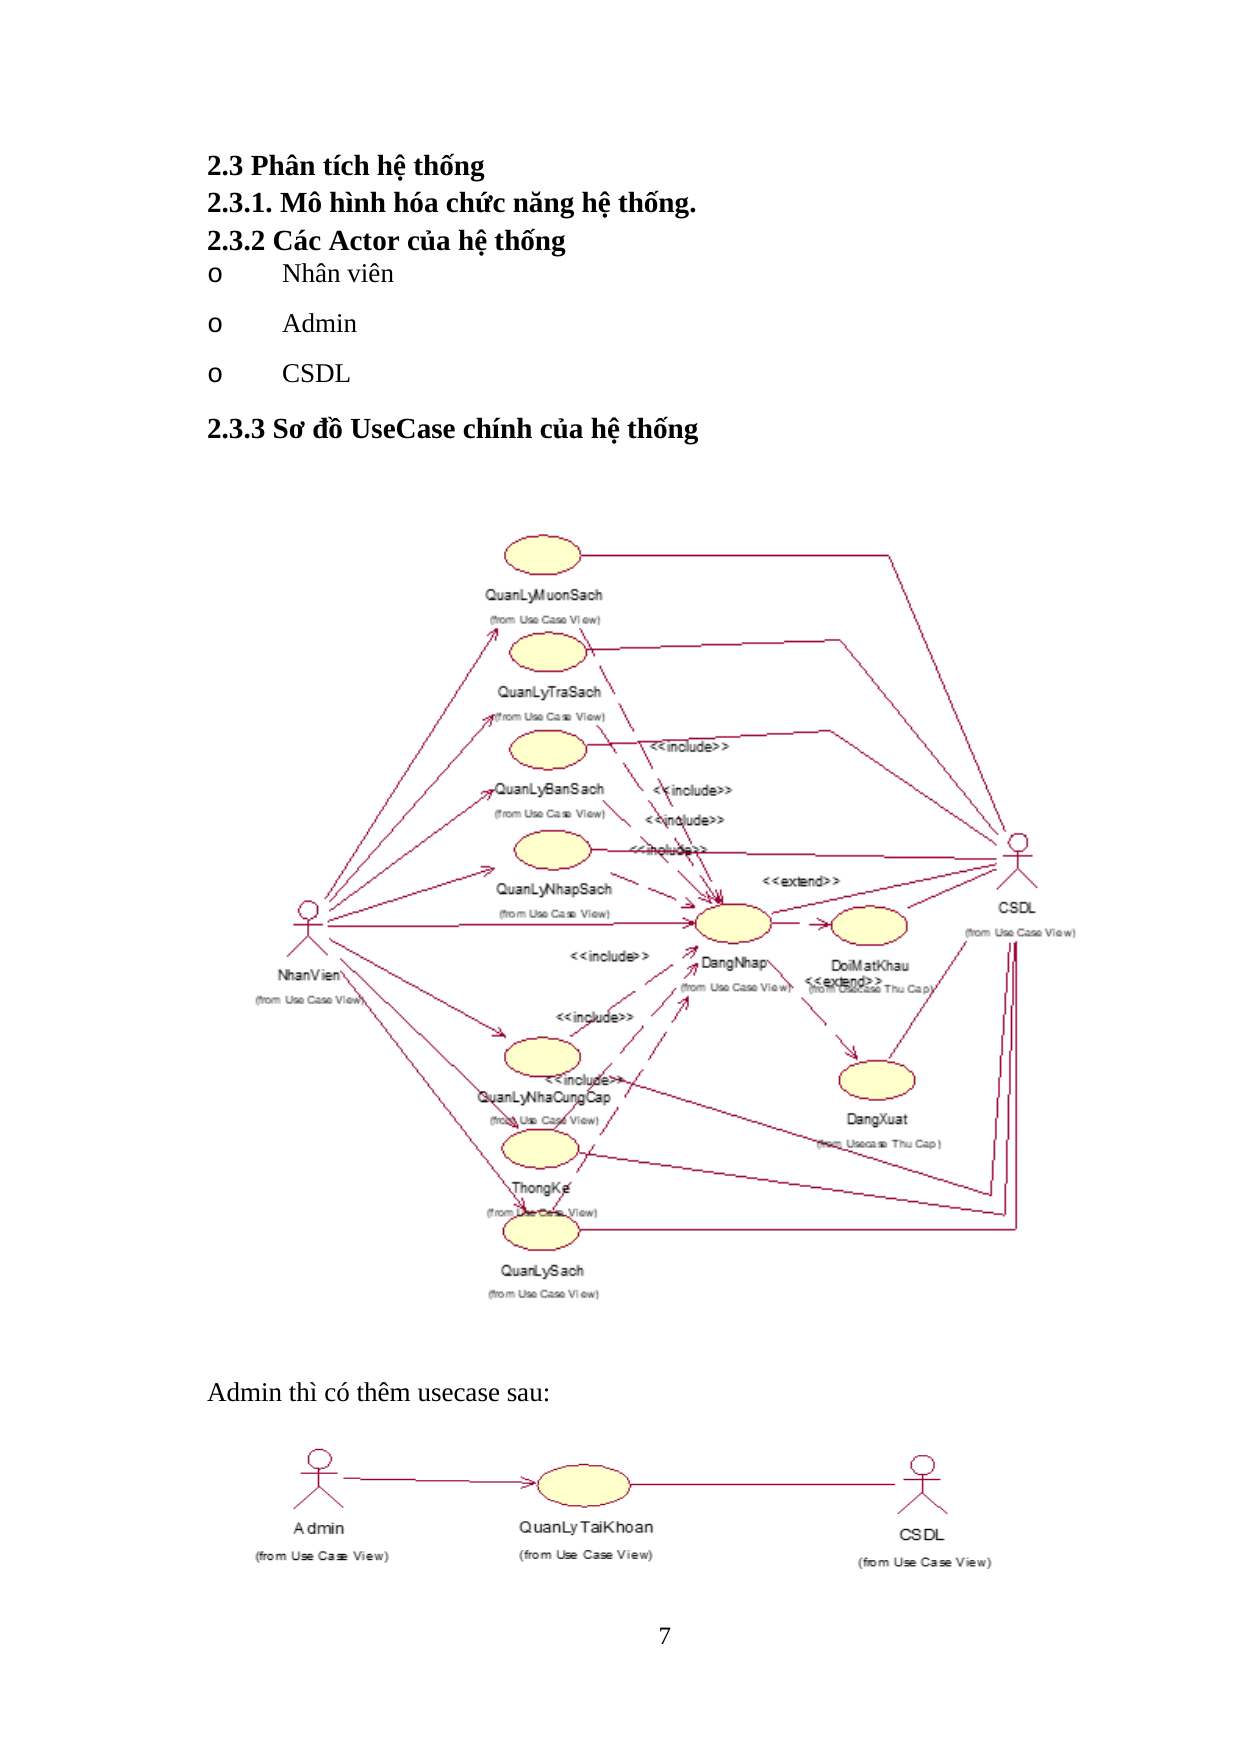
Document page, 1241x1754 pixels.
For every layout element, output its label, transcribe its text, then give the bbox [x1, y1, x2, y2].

picture [206, 495, 1122, 1345]
subtitle 2.3.1. Mô hình hóa chức năng hệ thống. [133, 185, 1122, 219]
text Admin thì có thêm usecase sau: [133, 1376, 1122, 1407]
list Nhân viên [133, 257, 1122, 290]
subtitle 2.3.3 Sơ đồ UseCase chính của hệ thống [133, 411, 1122, 445]
picture [206, 1439, 1037, 1604]
list Admin [133, 307, 1122, 340]
subtitle 2.3 Phân tích hệ thống [133, 148, 1122, 181]
list CSDL [133, 357, 1122, 390]
subtitle 2.3.2 Các Actor của hệ thống [133, 223, 1122, 257]
